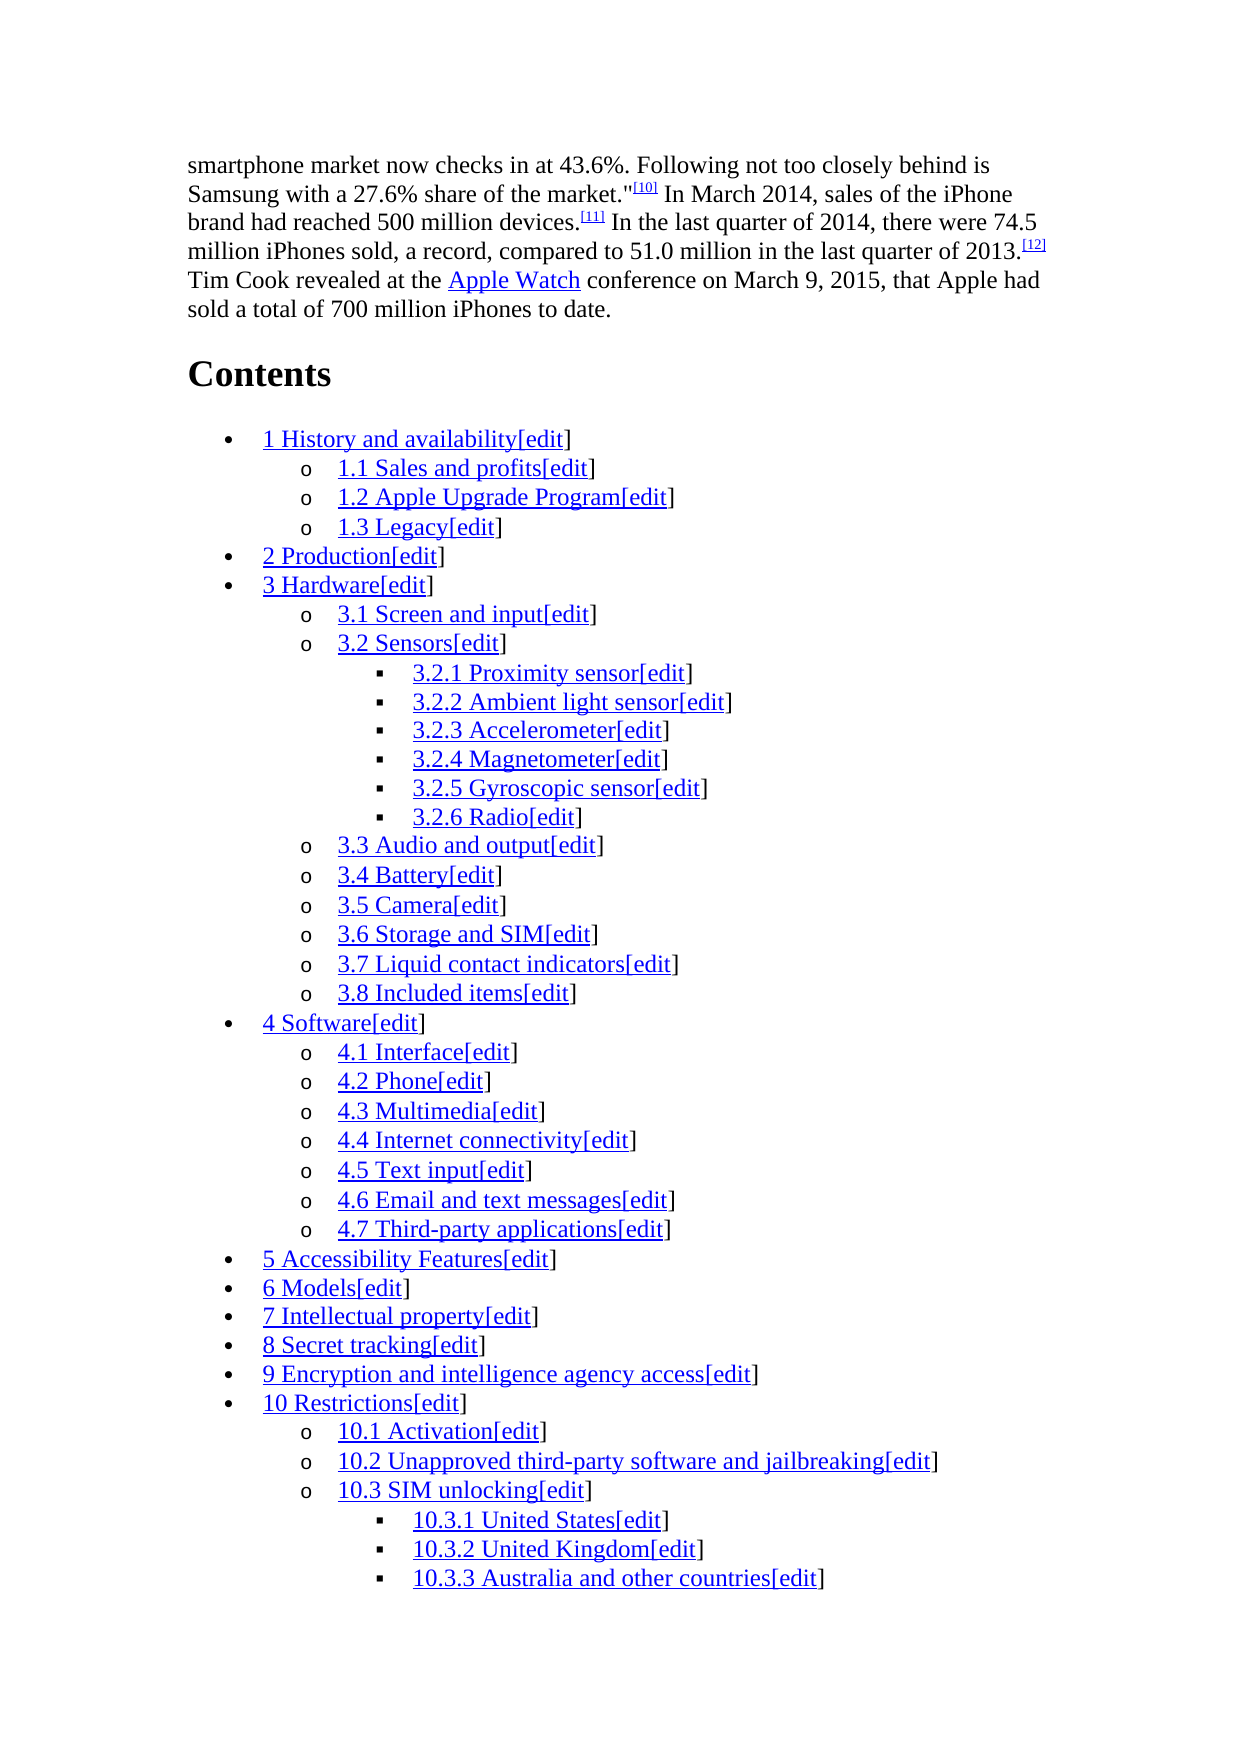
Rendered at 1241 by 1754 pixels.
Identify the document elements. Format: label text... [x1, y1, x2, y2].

list 4.5 Text input[edit] [300, 1155, 1053, 1185]
list 10.3.3 Australia and other countries[edit] [375, 1563, 1053, 1591]
list 3.1 Screen and input[edit] [300, 599, 1053, 628]
list 5 Accessibility Features[edit] [225, 1244, 1053, 1273]
list 3.2.5 Gyroscopic sensor[edit] [375, 773, 1053, 802]
list 8 Secret tracking[edit] [225, 1330, 1053, 1359]
list 3.2.6 Radio[edit] [375, 802, 1053, 831]
list 10.2 Unapproved third-party software and jailbreaking[edit] [300, 1446, 1053, 1476]
list 3.6 Storage and SIM[edit] [300, 919, 1053, 949]
list 4.2 Phone[edit] [300, 1066, 1053, 1096]
list 10.1 Activation[edit] [300, 1416, 1053, 1446]
list 3.2.2 Ambient light sensor[edit] [375, 687, 1053, 716]
list 9 Encryption and intelligence agency access[edit] [225, 1359, 1053, 1388]
list 3.8 Included items[edit] [300, 978, 1053, 1008]
list 7 Intellectual property[edit] [225, 1301, 1053, 1330]
list 2 Production[edit] [225, 541, 1053, 570]
list 3.7 Liquid contact indicators[edit] [300, 949, 1053, 978]
list 1 History and availability[edit] [225, 424, 1053, 453]
list 10 Restrictions[edit] [225, 1388, 1053, 1416]
list 4.3 Multimedia[edit] [300, 1096, 1053, 1126]
list 1.2 Apple Upgrade Program[edit] [300, 482, 1053, 512]
list 4.4 Internet connectivity[edit] [300, 1126, 1053, 1155]
list 3.3 Audio and output[edit] [300, 831, 1053, 860]
list 6 Models[edit] [225, 1273, 1053, 1301]
list 3.2.4 Magnetometer[edit] [375, 744, 1053, 773]
list 10.3.2 United Kingdom[edit] [375, 1534, 1053, 1563]
list 3.2.3 Accelerometer[edit] [375, 716, 1053, 744]
list 3.2.1 Proximity sensor[edit] [375, 658, 1053, 687]
list 4.6 Email and text messages[edit] [300, 1185, 1053, 1214]
list 3.4 Battery[edit] [300, 860, 1053, 890]
subtitle Contents [187, 352, 1053, 395]
list 10.3.1 United States[edit] [375, 1505, 1053, 1534]
list 4 Software[edit] [225, 1008, 1053, 1037]
list 3 Hardware[edit] [225, 570, 1053, 599]
list 1.3 Legacy[edit] [300, 512, 1053, 541]
list 1.1 Sales and profits[edit] [300, 453, 1053, 482]
list 3.2 Sensors[edit] [300, 628, 1053, 658]
list 10.3 SIM unlocking[edit] [300, 1476, 1053, 1505]
list 4.7 Third-party applications[edit] [300, 1214, 1053, 1244]
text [187, 150, 1053, 322]
list 4.1 Interface[edit] [300, 1037, 1053, 1066]
list 3.5 Camera[edit] [300, 890, 1053, 919]
